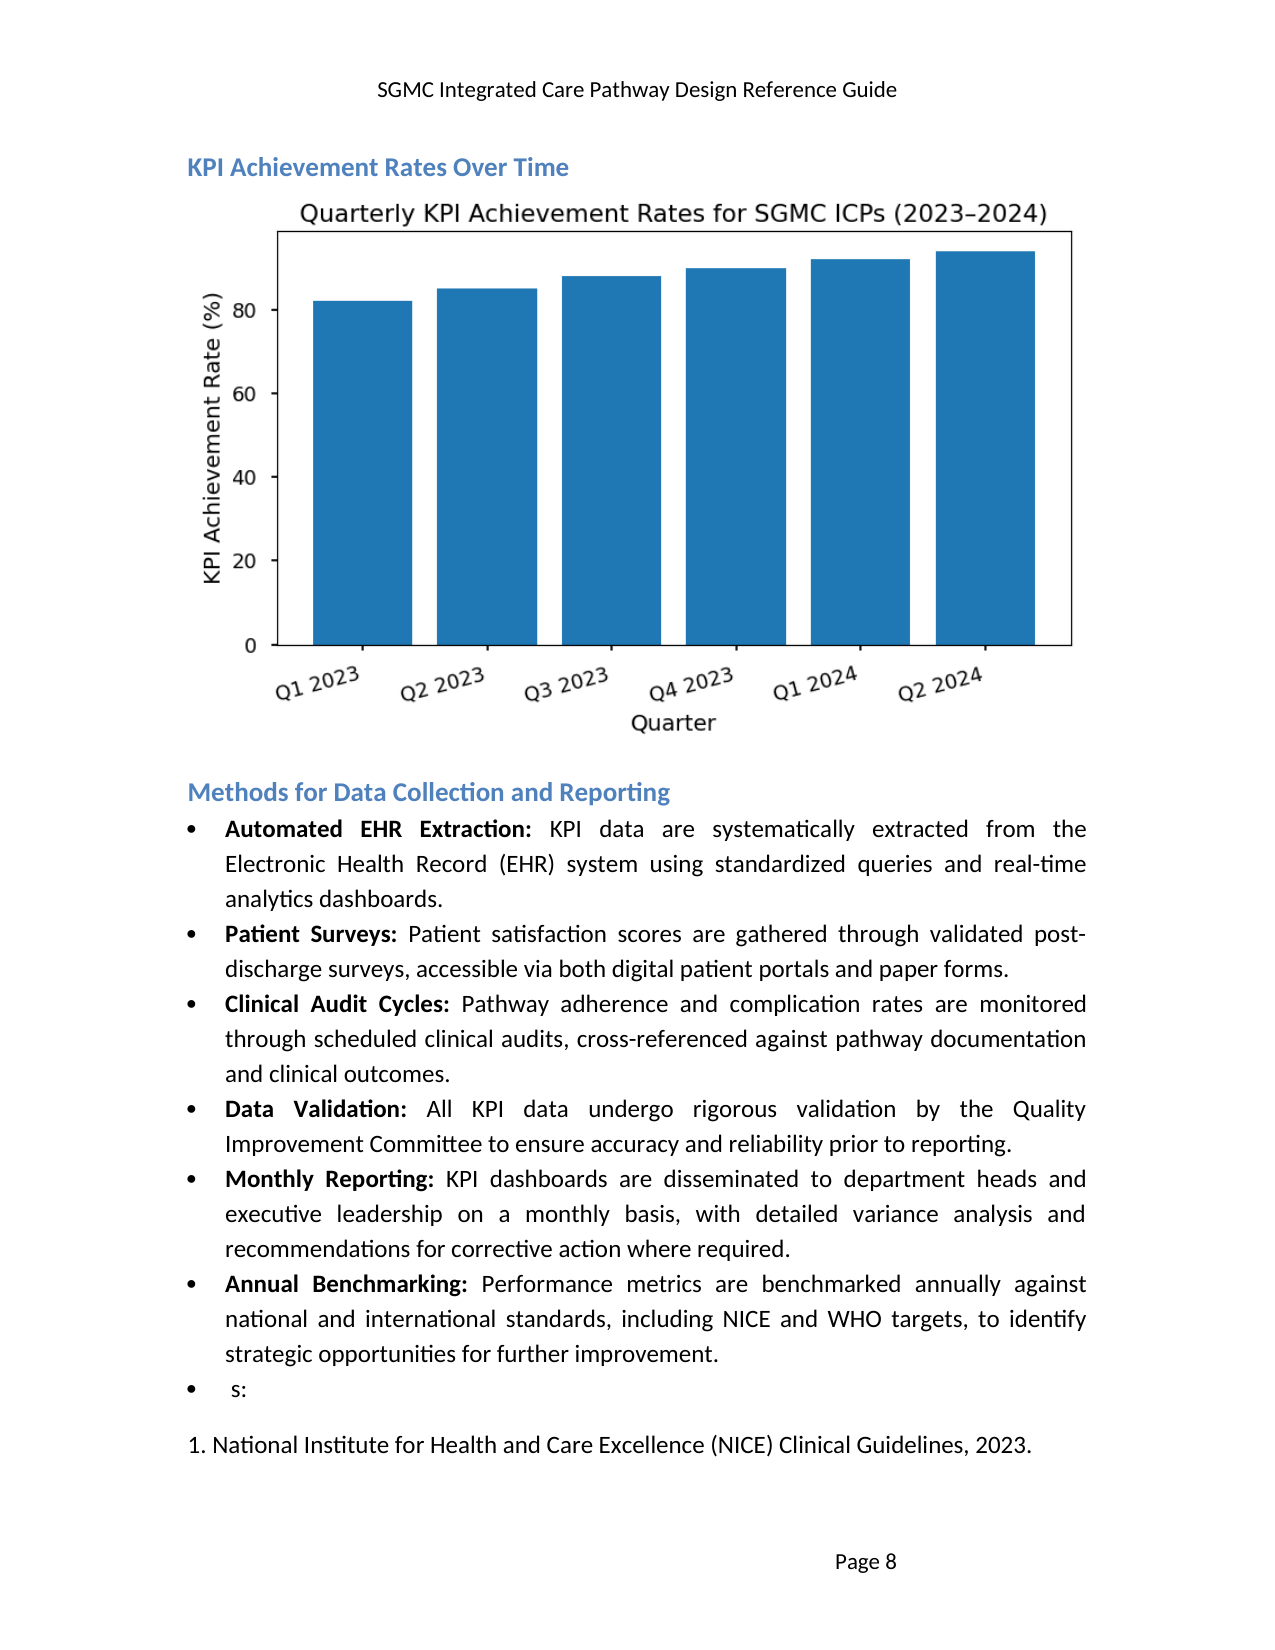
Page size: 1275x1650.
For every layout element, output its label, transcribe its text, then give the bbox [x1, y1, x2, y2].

picture [187, 187, 1088, 751]
list s: [187, 1373, 1087, 1404]
subtitle KPI Achievement Rates Over Time [187, 150, 1087, 183]
list Annual Benchmarking: Performance metrics are benchmarked annually against national and international standards, including NICE and WHO targets, to identify strategic opportunities for further improvement. [187, 1268, 1087, 1369]
list Clinical Audit Cycles: Pathway adherence and complication rates are monitored through scheduled clinical audits, cross-referenced against pathway documentation and clinical outcomes. [187, 988, 1087, 1089]
subtitle Methods for Data Collection and Reporting [187, 775, 1087, 808]
list Data Validation: All KPI data undergo rigorous validation by the Quality Improvement Committee to ensure accuracy and reliability prior to reporting. [187, 1093, 1087, 1159]
list Patient Surveys: Patient satisfaction scores are gathered through validated post-discharge surveys, accessible via both digital patient portals and paper forms. [187, 918, 1087, 984]
text 1. National Institute for Health and Care Excellence (NICE) Clinical Guidelines, 2023. [187, 1429, 1087, 1460]
list Monthly Reporting: KPI dashboards are disseminated to department heads and executive leadership on a monthly basis, with detailed variance analysis and recommendations for corrective action where required. [187, 1163, 1087, 1264]
list Automated EHR Extraction: KPI data are systematically extracted from the Electronic Health Record (EHR) system using standardized queries and real-time analytics dashboards. [187, 813, 1087, 914]
